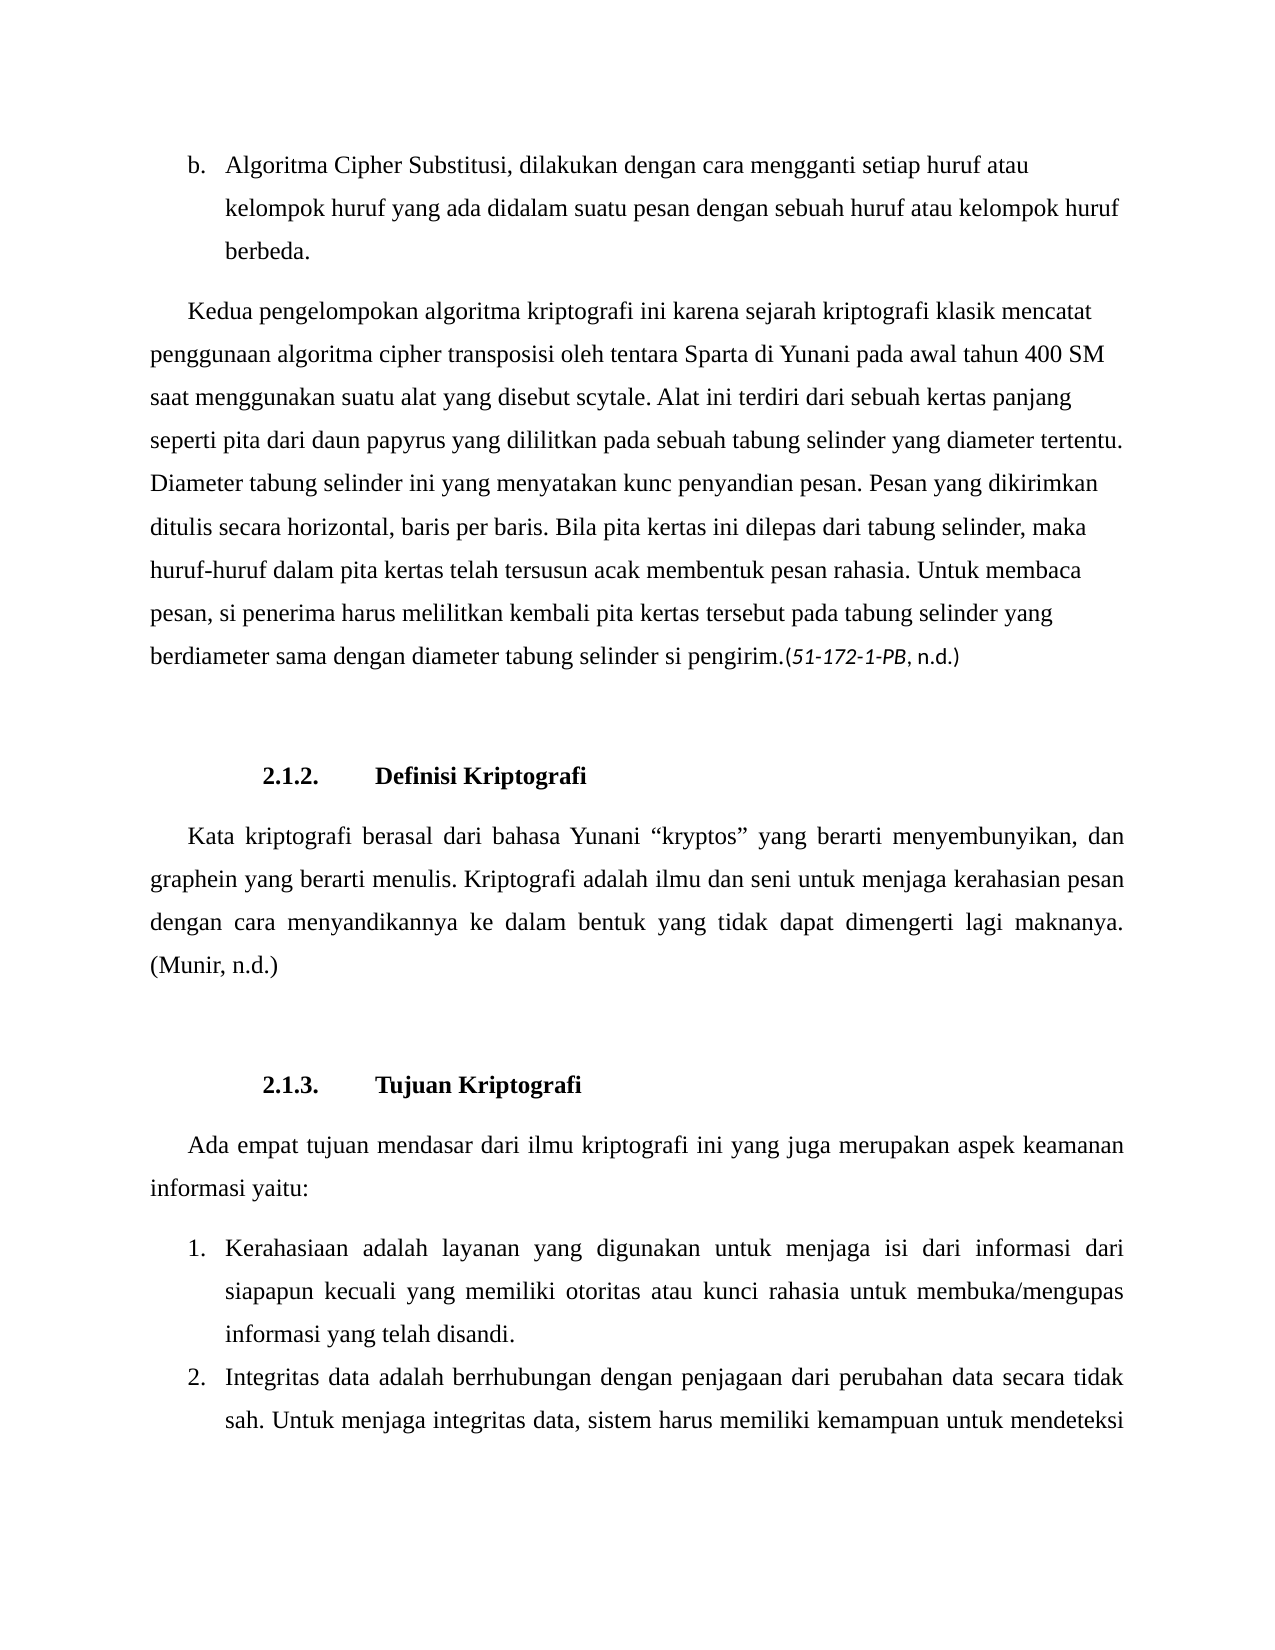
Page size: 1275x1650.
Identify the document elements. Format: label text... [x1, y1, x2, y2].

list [187, 1362, 1125, 1434]
list Algoritma Cipher Substitusi, dilakukan dengan cara mengganti setiap huruf atau kelompok huruf yang ada didalam suatu pesan dengan sebuah huruf atau kelompok huruf berbeda. [187, 150, 1125, 265]
list Kerahasiaan adalah layanan yang digunakan untuk menjaga isi dari informasi dari siapapun kecuali yang memiliki otoritas atau kunci rahasia untuk membuka/mengupas informasi yang telah disandi. [187, 1233, 1125, 1348]
text Kata kriptografi berasal dari bahasa Yunani “kryptos” yang berarti menyembunyikan, dan graphein yang berarti menulis. Kriptografi adalah ilmu dan seni untuk menjaga kerahasian pesan dengan cara menyandikannya ke dalam bentuk yang tidak dapat dimengerti lagi maknanya. [150, 821, 1125, 979]
text Kedua pengelompokan algoritma kriptografi ini karena sejarah kriptografi klasik mencatat penggunaan algoritma cipher transposisi oleh tentara Sparta di Yunani pada awal tahun 400 SM saat menggunakan suatu alat yang disebut scytale. Alat ini terdiri dari sebuah kertas panjang seperti pita dari daun papyrus yang dililitkan pada sebuah tabung selinder yang diameter tertentu. Diameter tabung selinder ini yang menyatakan kunc penyandian pesan. Pesan yang dikirimkan ditulis secara horizontal, baris per baris. Bila pita kertas ini dilepas dari tabung selinder, maka huruf-huruf dalam pita kertas telah tersusun acak membentuk pesan rahasia. Untuk membaca pesan, si penerima harus melilitkan kembali pita kertas tersebut pada tabung selinder yang berdiameter sama dengan diameter tabung selinder si pengirim. [150, 296, 1125, 670]
list Definisi Kriptografi [262, 761, 1125, 790]
list Tujuan Kriptografi [262, 1070, 1125, 1099]
text Ada empat tujuan mendasar dari ilmu kriptografi ini yang juga merupakan aspek keamanan informasi yaitu: [150, 1130, 1125, 1202]
